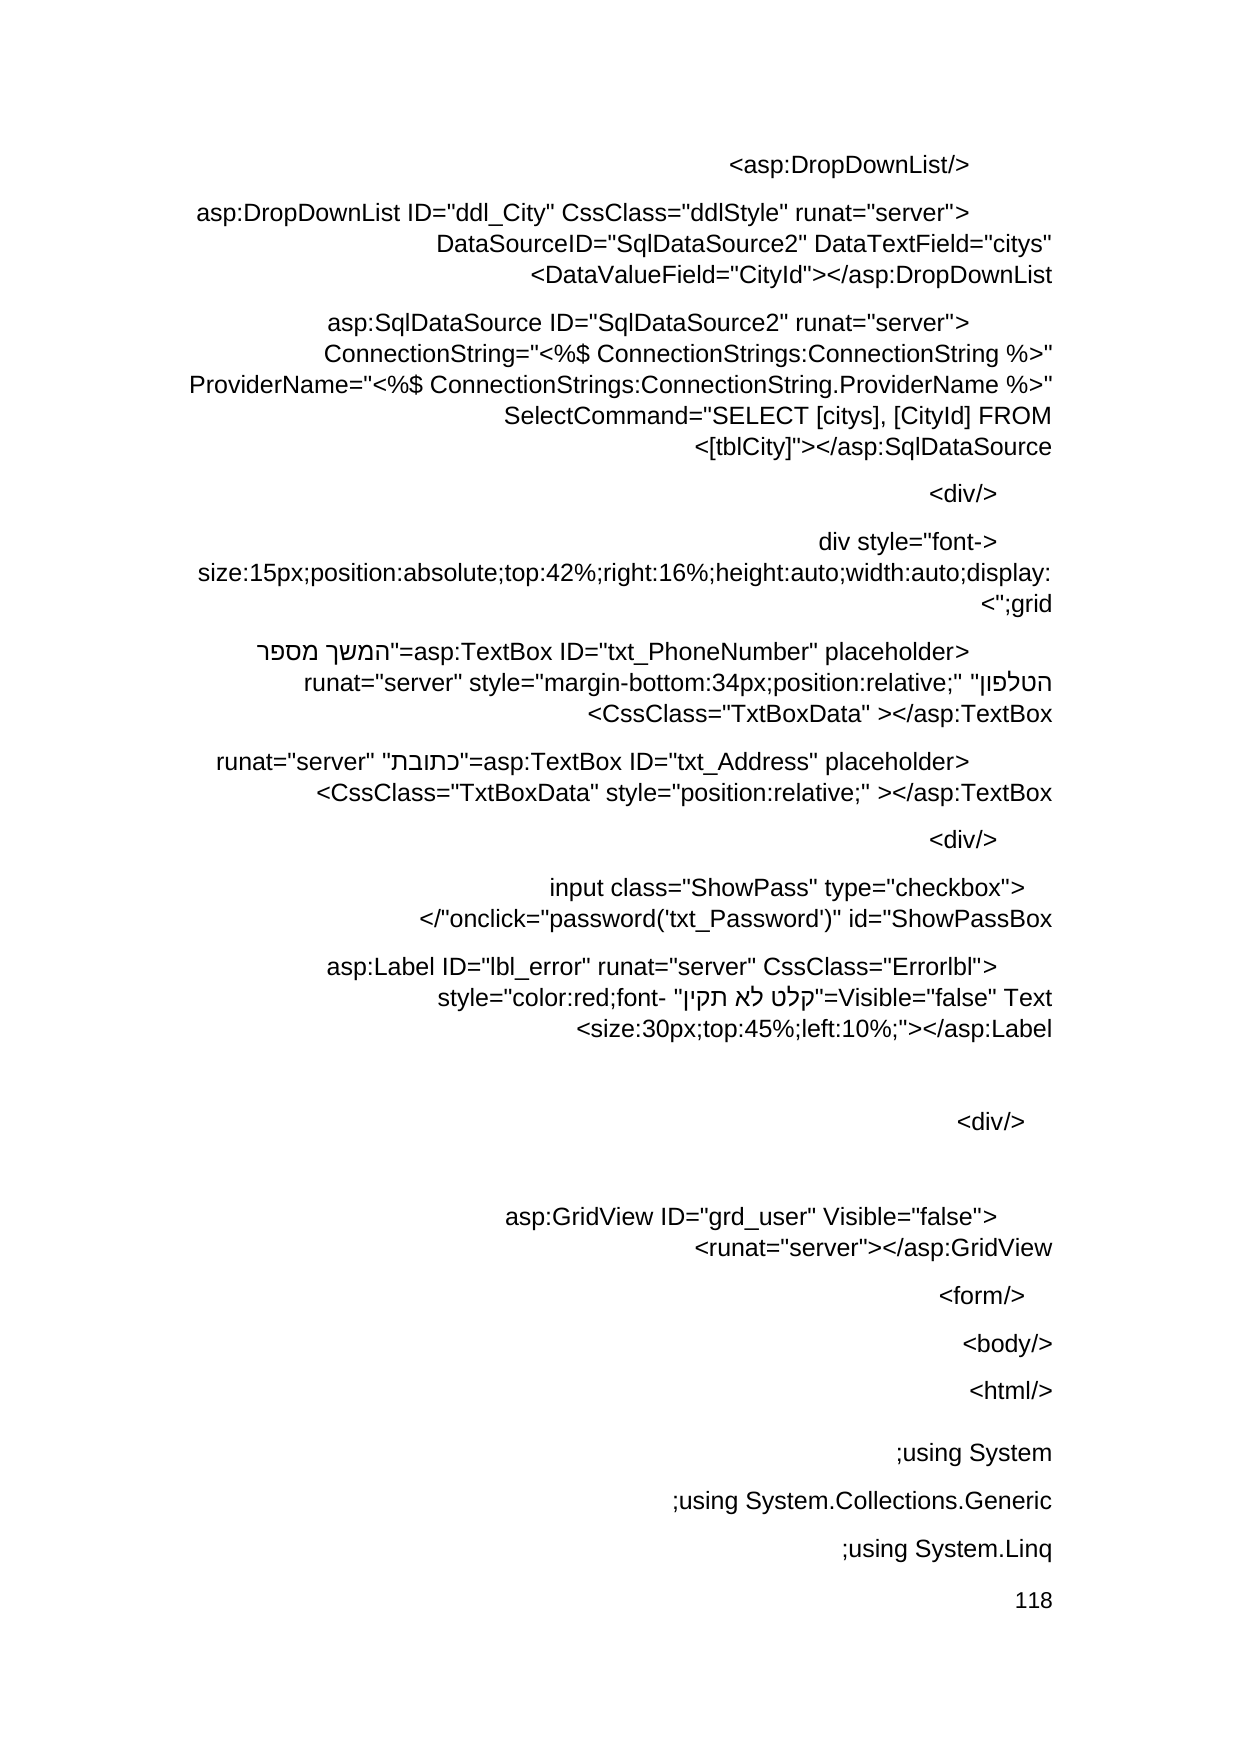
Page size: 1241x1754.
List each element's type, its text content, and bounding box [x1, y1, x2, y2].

text </div> [187, 825, 1053, 854]
text </form> [187, 1281, 1053, 1310]
text <asp:Label ID="lbl_error" runat="server" CssClass="Errorlbl" Visible="false" Text="קלט לא תקין" style="color:red;font-size:30px;top:45%;left:10%;"></asp:Label> [187, 952, 1053, 1043]
text <asp:TextBox ID="txt_PhoneNumber" placeholder="המשך מספר הטלפון" runat="server" style="margin-bottom:34px;position:relative;" CssClass="TxtBoxData" ></asp:TextBox> [187, 637, 1053, 728]
text <asp:DropDownList ID="ddl_City" CssClass="ddlStyle" runat="server" DataSourceID="SqlDataSource2" DataTextField="citys" DataValueField="CityId"></asp:DropDownList> [187, 198, 1053, 288]
text <asp:GridView ID="grd_user" Visible="false" runat="server"></asp:GridView> [187, 1202, 1053, 1262]
text using System.Collections.Generic; [187, 1486, 1053, 1515]
text using System.Linq; [187, 1534, 1053, 1563]
text <asp:TextBox ID="txt_Address" placeholder="כתובת" runat="server" CssClass="TxtBoxData" style="position:relative;" ></asp:TextBox> [187, 747, 1053, 806]
text <div style="font-size:15px;position:absolute;top:42%;right:16%;height:auto;width:auto;display:grid;"> [187, 527, 1053, 618]
text <input class="ShowPass" type="checkbox" onclick="password('txt_Password')" id="ShowPassBox"/> [187, 873, 1053, 933]
text <asp:SqlDataSource ID="SqlDataSource2" runat="server" ConnectionString="<%$ ConnectionStrings:ConnectionString %>" ProviderName="<%$ ConnectionStrings:ConnectionString.ProviderName %>" SelectCommand="SELECT [citys], [CityId] FROM [tblCity]"></asp:SqlDataSource> [187, 307, 1053, 460]
text </body> [187, 1329, 1053, 1357]
text </div> [187, 479, 1053, 508]
text </div> [187, 1107, 1053, 1136]
text </asp:DropDownList> [187, 150, 1053, 179]
text </html> using System; [187, 1376, 1053, 1467]
